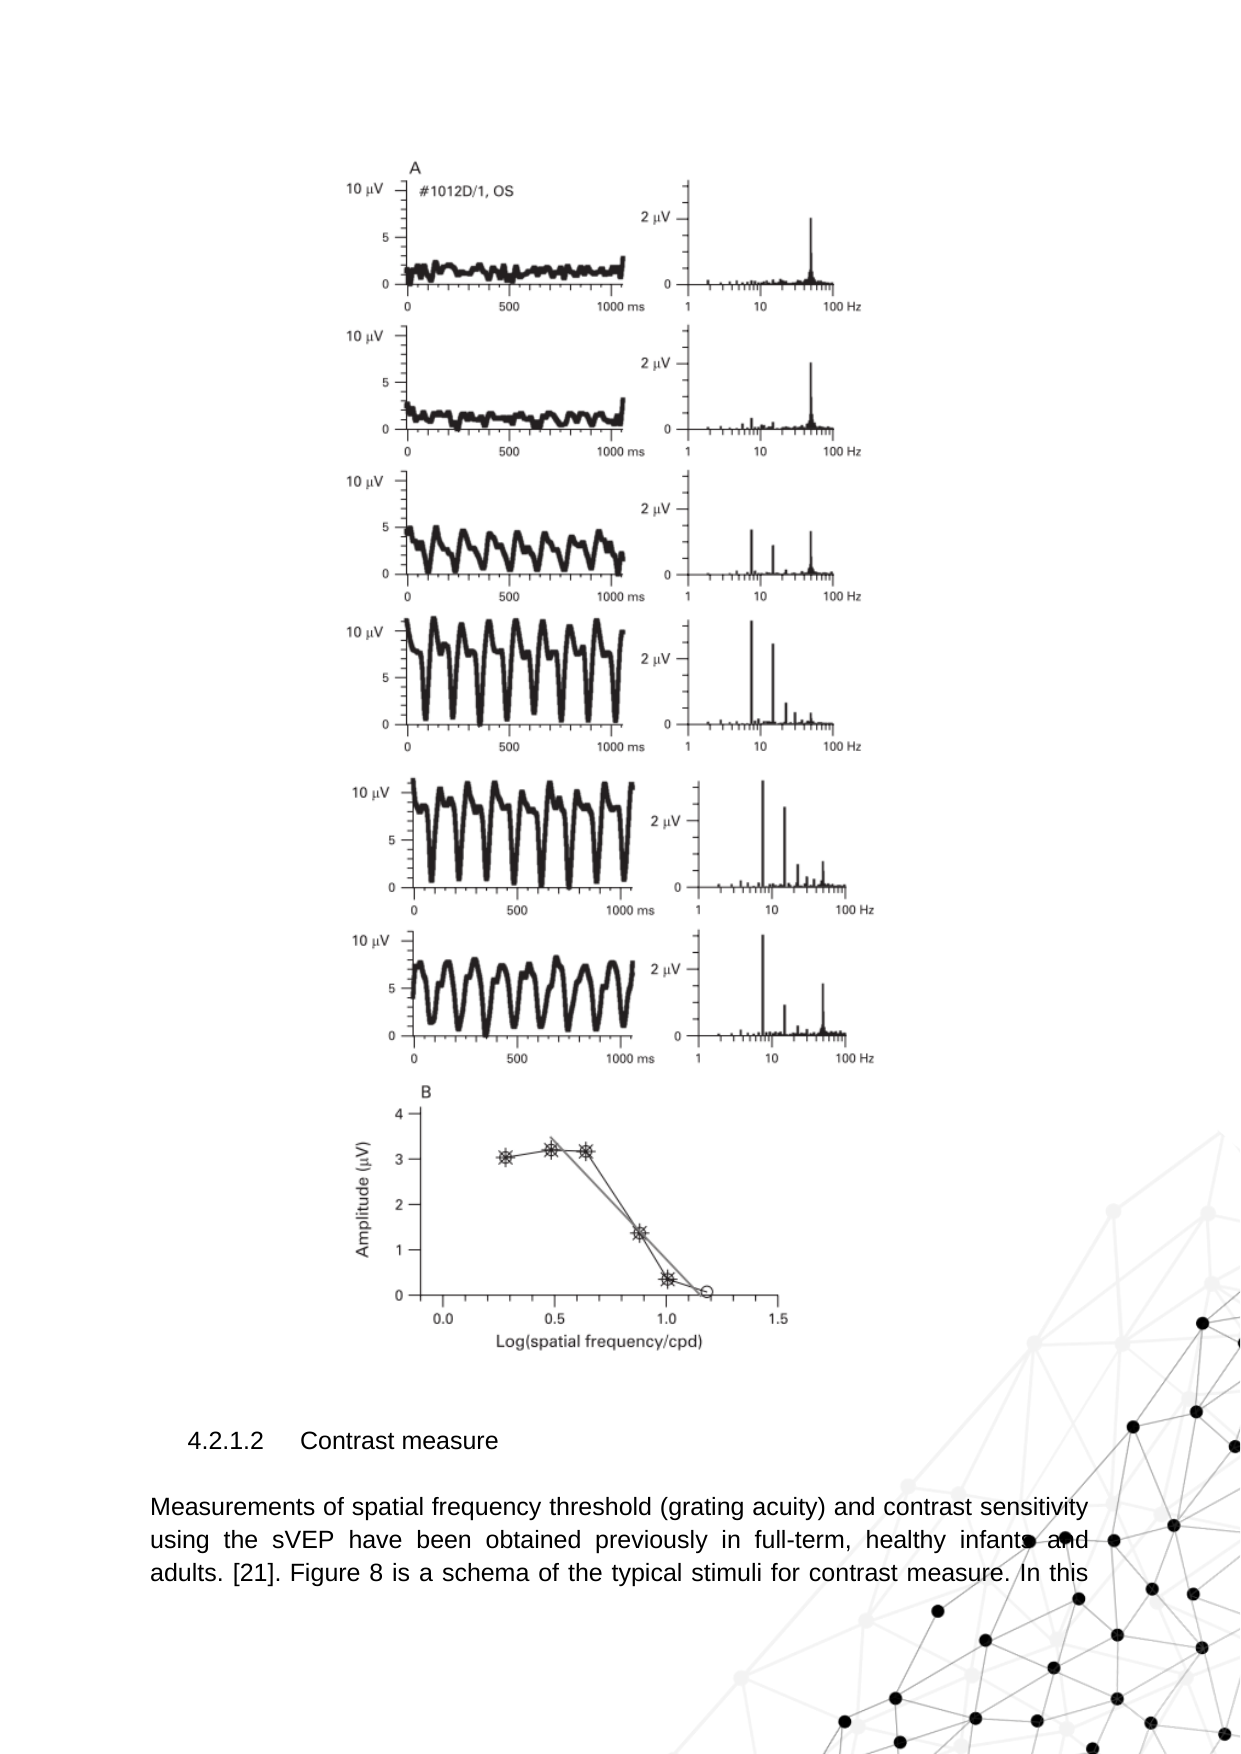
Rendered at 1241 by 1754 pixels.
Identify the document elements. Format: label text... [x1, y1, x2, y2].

picture [343, 150, 897, 763]
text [150, 1492, 1090, 1587]
list Contrast measure [187, 1426, 1090, 1455]
picture [327, 766, 914, 1357]
picture [630, 1104, 1241, 1754]
